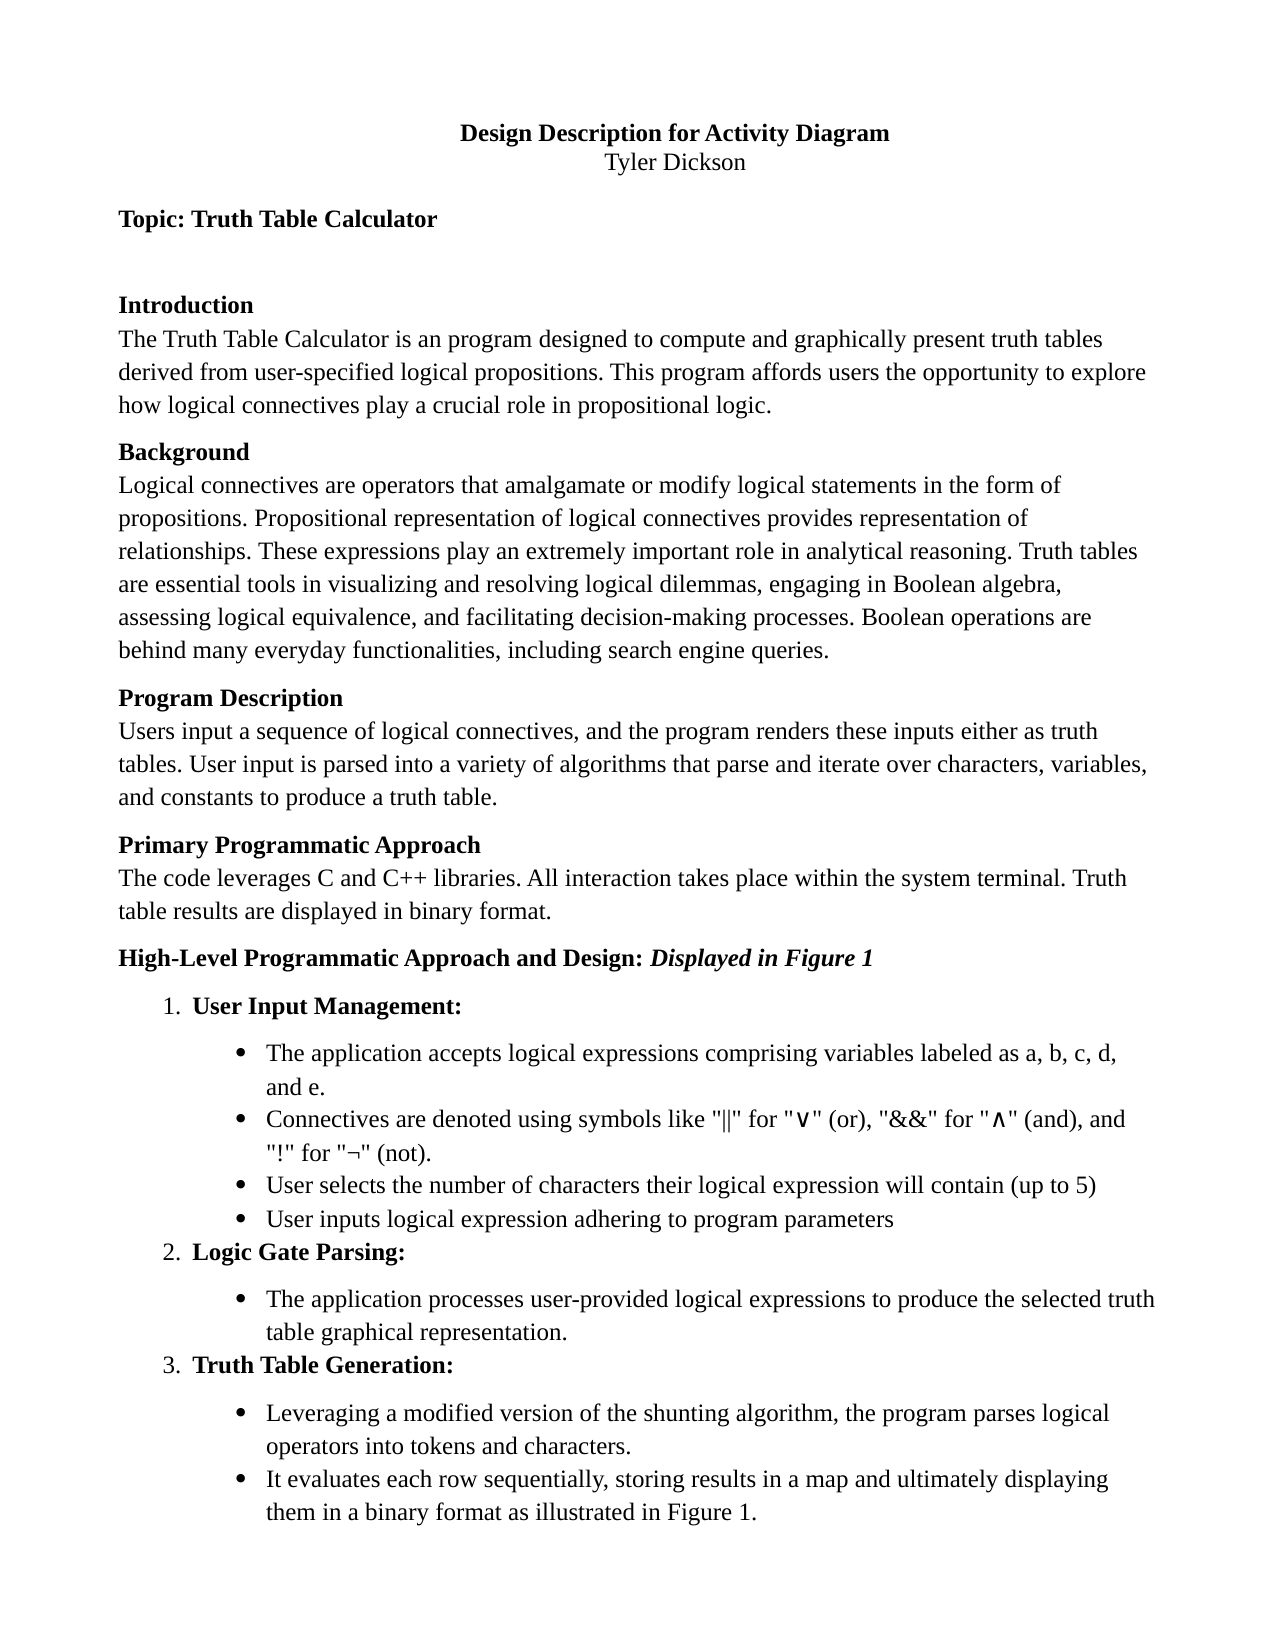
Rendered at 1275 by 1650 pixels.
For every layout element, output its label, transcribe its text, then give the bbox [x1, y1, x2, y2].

text Introduction The Truth Table Calculator is an program designed to compute and graphically present truth tables derived from user-specified logical propositions. This program affords users the opportunity to explore how logical connectives play a crucial role in propositional logic. [118, 291, 1157, 418]
list User inputs logical expression adhering to program parameters [236, 1204, 1157, 1232]
list The application processes user-provided logical expressions to produce the selected truth table graphical representation. [236, 1284, 1157, 1346]
list User Input Management: [162, 991, 1157, 1020]
text Program Description Users input a sequence of logical connectives, and the program renders these inputs either as truth tables. User input is parsed into a variety of algorithms that parse and iterate over characters, variables, and constants to produce a truth table. [118, 683, 1157, 811]
text Topic: Truth Table Calculator [118, 204, 1157, 233]
list Leveraging a modified version of the shunting algorithm, the program parses logical operators into tokens and characters. [236, 1398, 1157, 1460]
text High-Level Programmatic Approach and Design: Displayed in Figure 1 [118, 943, 1157, 972]
list Connectives are denoted using symbols like "||" for "∨" (or), "&&" for "∧" (and), and "!" for "¬" (not). [236, 1104, 1157, 1166]
list User selects the number of characters their logical expression will contain (up to 5) [236, 1171, 1157, 1199]
text Background Logical connectives are operators that amalgamate or modify logical statements in the form of propositions. Propositional representation of logical connectives provides representation of relationships. These expressions play an extremely important role in analytical reasoning. Truth tables are essential tools in visualizing and resolving logical dilemmas, engaging in Boolean algebra, assessing logical equivalence, and facilitating decision-making processes. Boolean operations are behind many everyday functionalities, including search engine queries. [118, 437, 1157, 664]
list Truth Table Generation: [162, 1350, 1157, 1379]
list The application accepts logical expressions comprising variables labeled as a, b, c, d, and e. [236, 1038, 1157, 1100]
list Design Description for Activity Diagram [193, 118, 1157, 147]
list It evaluates each row sequentially, storing results in a map and ultimately displaying them in a binary format as illustrated in Figure 1. [236, 1464, 1157, 1526]
list Logic Gate Parsing: [162, 1237, 1157, 1265]
list Tyler Dickson [193, 147, 1157, 176]
text Primary Programmatic Approach The code leverages C and C++ libraries. All interaction takes place within the system terminal. Truth table results are displayed in binary format. [118, 830, 1157, 924]
